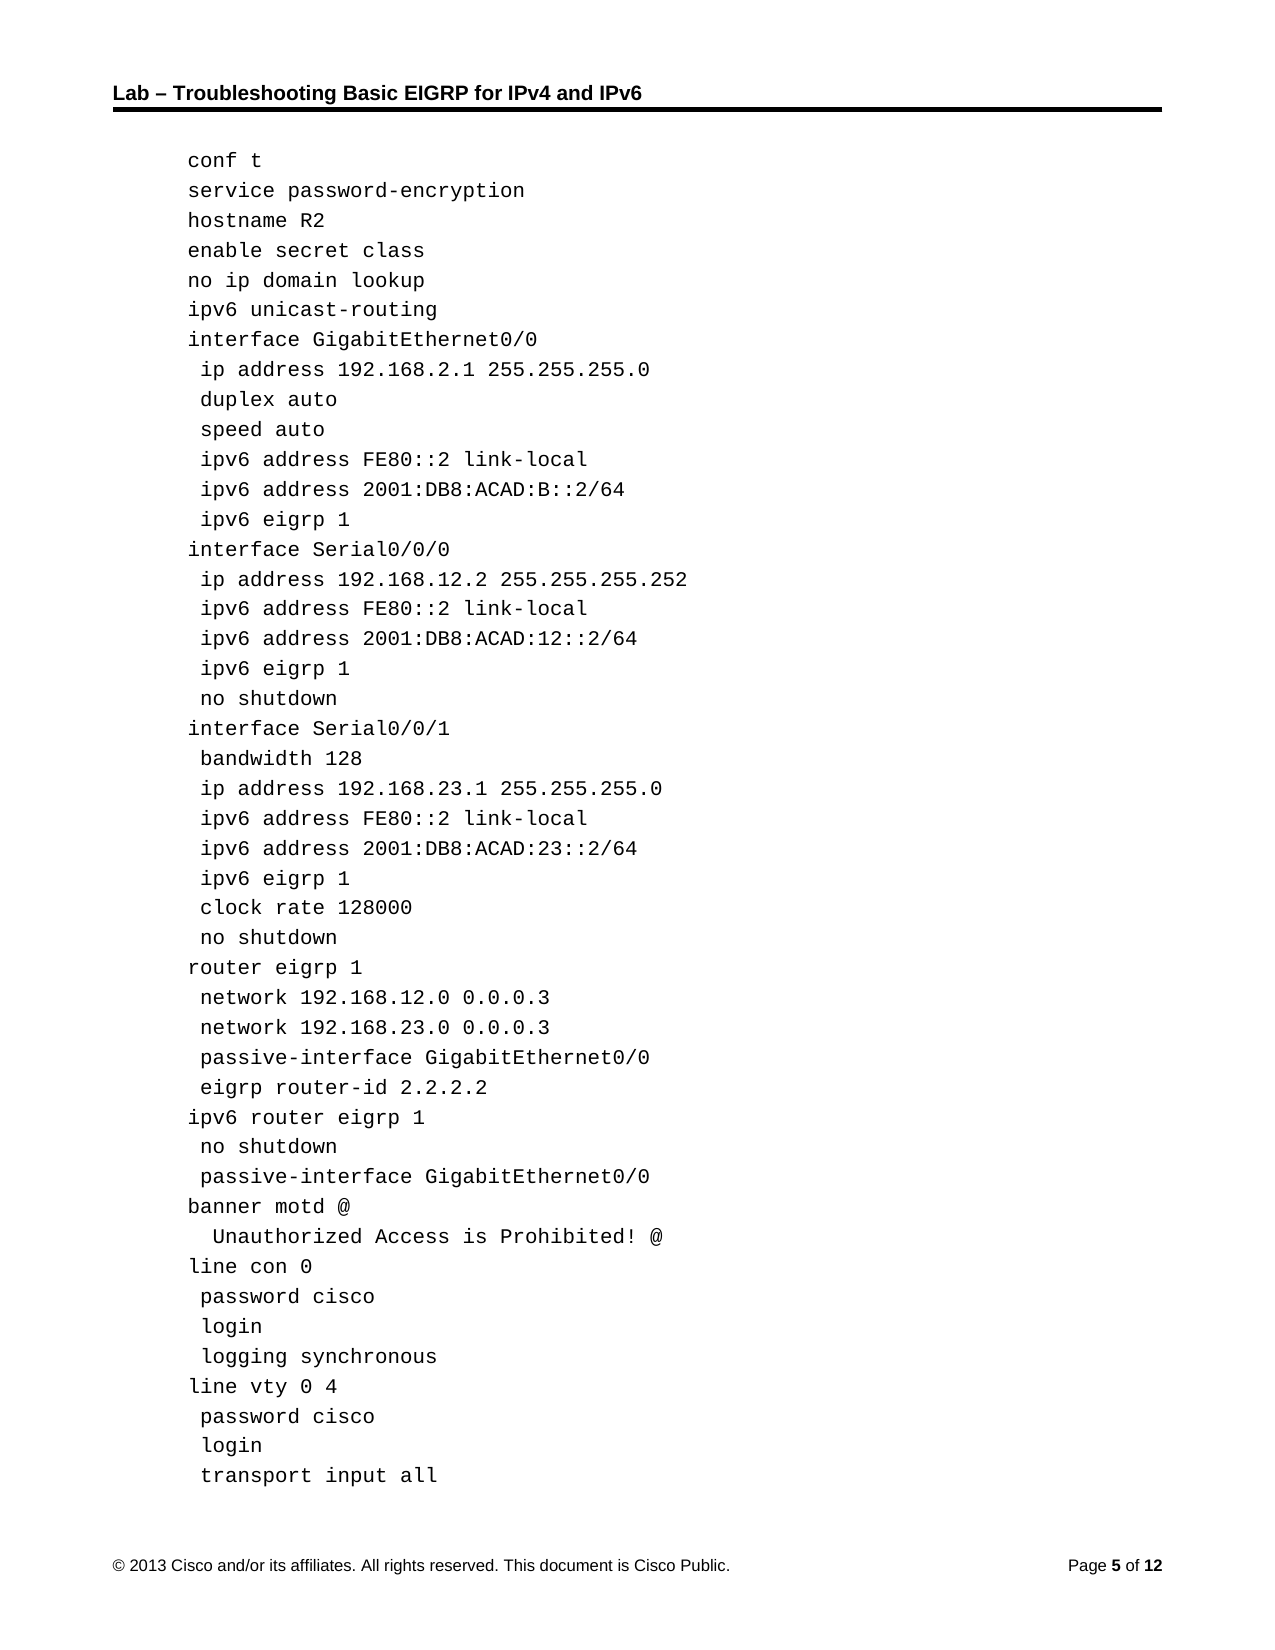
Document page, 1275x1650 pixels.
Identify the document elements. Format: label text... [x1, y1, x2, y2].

text passive-interface GigabitEthernet0/0 [187, 1047, 1162, 1071]
text interface GigabitEthernet0/0 [187, 329, 1162, 353]
text no shutdown [187, 688, 1162, 712]
text login [187, 1316, 1162, 1339]
text eigrp router-id 2.2.2.2 [187, 1077, 1162, 1100]
text enable secret class [187, 240, 1162, 263]
text network 192.168.12.0 0.0.0.3 [187, 987, 1162, 1011]
text interface Serial0/0/1 [187, 718, 1162, 742]
text ip address 192.168.23.1 255.255.255.0 [187, 778, 1162, 801]
text ip address 192.168.12.2 255.255.255.252 [187, 568, 1162, 592]
text ipv6 eigrp 1 [187, 509, 1162, 532]
text ipv6 eigrp 1 [187, 867, 1162, 891]
text interface Serial0/0/0 [187, 539, 1162, 562]
text ipv6 eigrp 1 [187, 658, 1162, 682]
text line con 0 [187, 1256, 1162, 1280]
text ipv6 address 2001:DB8:ACAD:B::2/64 [187, 479, 1162, 502]
text conf t [187, 150, 1162, 174]
text banner motd @ [187, 1196, 1162, 1220]
text line vty 0 4 [187, 1376, 1162, 1399]
text ipv6 address 2001:DB8:ACAD:23::2/64 [187, 838, 1162, 861]
text ipv6 router eigrp 1 [187, 1107, 1162, 1130]
text ipv6 address FE80::2 link-local [187, 449, 1162, 473]
text router eigrp 1 [187, 957, 1162, 981]
text speed auto [187, 419, 1162, 443]
text duplex auto [187, 389, 1162, 413]
text clock rate 128000 [187, 897, 1162, 921]
text ipv6 unicast-routing [187, 299, 1162, 323]
text network 192.168.23.0 0.0.0.3 [187, 1017, 1162, 1041]
text password cisco [187, 1286, 1162, 1310]
text ip address 192.168.2.1 255.255.255.0 [187, 359, 1162, 383]
text no ip domain lookup [187, 269, 1162, 293]
text logging synchronous [187, 1346, 1162, 1369]
text passive-interface GigabitEthernet0/0 [187, 1166, 1162, 1190]
text password cisco [187, 1406, 1162, 1429]
text hostname R2 [187, 210, 1162, 233]
text transport input all [187, 1465, 1162, 1489]
text service password-encryption [187, 180, 1162, 203]
text ipv6 address 2001:DB8:ACAD:12::2/64 [187, 628, 1162, 652]
text ipv6 address FE80::2 link-local [187, 598, 1162, 622]
text bandwidth 128 [187, 748, 1162, 772]
text ipv6 address FE80::2 link-local [187, 808, 1162, 831]
text no shutdown [187, 1137, 1162, 1160]
text no shutdown [187, 927, 1162, 951]
text Unauthorized Access is Prohibited! @ [187, 1226, 1162, 1250]
text login [187, 1436, 1162, 1459]
